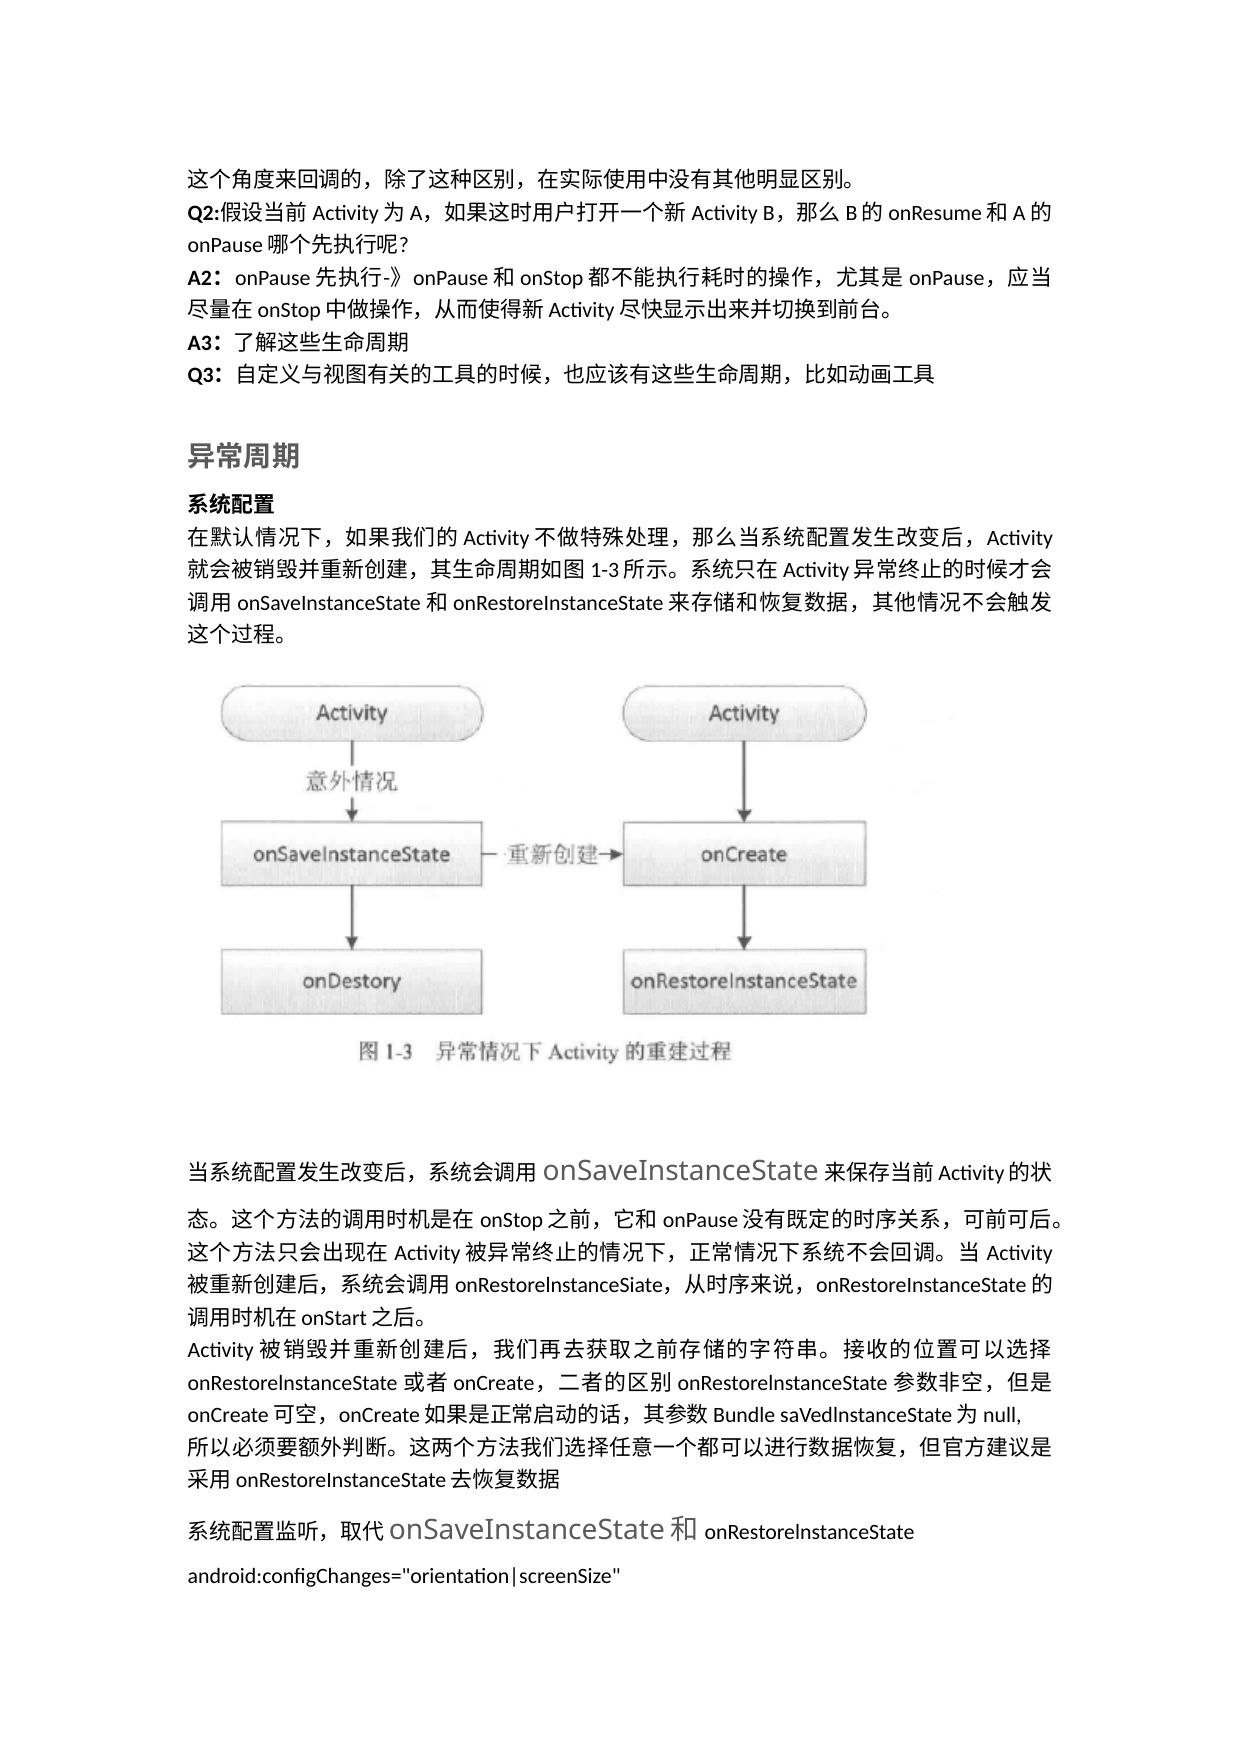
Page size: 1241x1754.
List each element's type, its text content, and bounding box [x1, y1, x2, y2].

text 异常周期 [187, 422, 1053, 487]
text Activity被销毁并重新创建后，我们再去获取之前存储的字符串。接收的位置可以选择onRestorelnstanceState或者onCreate，二者的区别onRestorelnstanceState参数非空，但是onCreate可空，onCreate如果是正常启动的话，其参数Bundle saVedlnstanceState为null, [187, 1332, 1053, 1429]
text 当系统配置发生改变后，系统会调用onSaveInstanceState来保存当前Activity的状态。这个方法的调用时机是在onStop之前，它和onPause没有既定的时序关系，可前可后。这个方法只会出现在Activity被异常终止的情况下，正常情况下系统不会回调。当Activity被重新创建后，系统会调用onRestorelnstanceSiate，从时序来说，onRestoreInstanceState的调用时机在onStart之后。 [187, 1137, 1053, 1332]
text 所以必须要额外判断。这两个方法我们选择任意一个都可以进行数据恢复，但官方建议是采用onRestoreInstanceState去恢复数据 [187, 1429, 1053, 1494]
text Q3：自定义与视图有关的工具的时候，也应该有这些生命周期，比如动画工具 [187, 357, 1053, 389]
text A2：onPause先执行-》onPause和onStop都不能执行耗时的操作，尤其是onPause，应当尽量在onStop中做操作，从而使得新Activity尽快显示出来并切换到前台。 [187, 259, 1053, 324]
text 系统配置监听，取代onSaveInstanceState和onRestorelnstanceState [187, 1494, 1053, 1559]
text Q2:假设当前Activity为A，如果这时用户打开一个新Activity B，那么B的onResume和A的onPause哪个先执行呢? [187, 194, 1053, 259]
text 系统配置 [187, 487, 1053, 519]
text A3：了解这些生命周期 [187, 324, 1053, 357]
text 在默认情况下，如果我们的Activity不做特殊处理，那么当系统配置发生改变后，Activity就会被销毁并重新创建，其生命周期如图1-3所示。系统只在Activity异常终止的时候才会调用onSaveInstanceState和onRestoreInstanceState来存储和恢复数据，其他情况不会触发这个过程。 [187, 519, 1053, 649]
text android:configChanges="orientation|screenSize" [187, 1559, 1053, 1592]
picture [187, 682, 1022, 1073]
